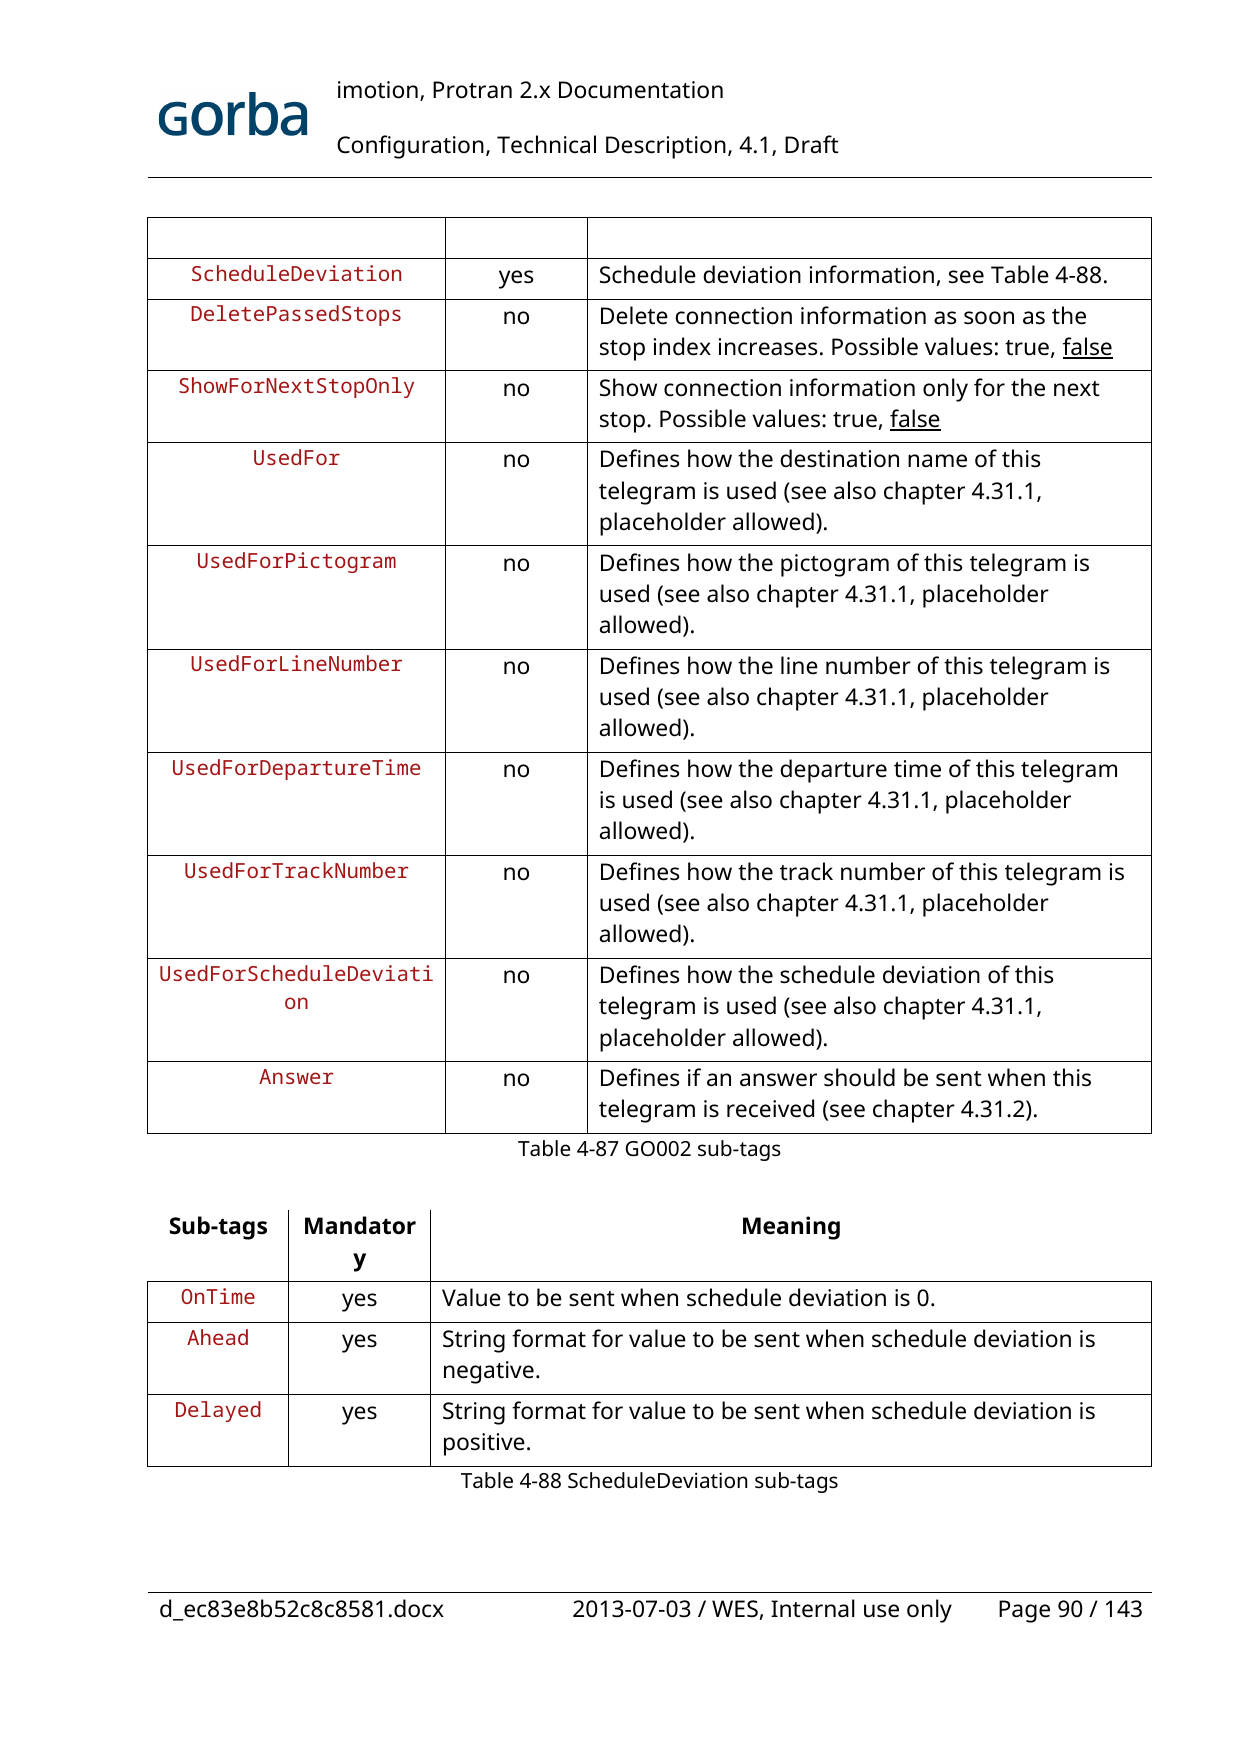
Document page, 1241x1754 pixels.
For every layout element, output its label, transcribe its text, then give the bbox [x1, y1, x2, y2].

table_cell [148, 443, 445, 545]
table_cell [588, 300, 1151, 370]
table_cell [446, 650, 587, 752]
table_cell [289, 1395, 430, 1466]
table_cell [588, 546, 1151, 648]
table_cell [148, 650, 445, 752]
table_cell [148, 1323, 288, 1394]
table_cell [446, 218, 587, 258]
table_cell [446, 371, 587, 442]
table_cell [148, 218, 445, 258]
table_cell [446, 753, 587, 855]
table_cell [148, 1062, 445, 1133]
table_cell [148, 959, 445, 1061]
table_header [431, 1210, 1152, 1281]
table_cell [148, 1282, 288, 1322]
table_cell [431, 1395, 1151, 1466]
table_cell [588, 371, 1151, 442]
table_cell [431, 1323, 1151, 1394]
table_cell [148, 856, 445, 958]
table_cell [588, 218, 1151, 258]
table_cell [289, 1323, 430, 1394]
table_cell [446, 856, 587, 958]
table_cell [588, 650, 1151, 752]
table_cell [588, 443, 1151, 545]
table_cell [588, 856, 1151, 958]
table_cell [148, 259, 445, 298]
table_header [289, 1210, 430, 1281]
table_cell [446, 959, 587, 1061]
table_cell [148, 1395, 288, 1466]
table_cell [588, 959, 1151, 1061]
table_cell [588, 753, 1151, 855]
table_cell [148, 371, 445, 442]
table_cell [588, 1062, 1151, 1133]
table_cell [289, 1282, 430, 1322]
picture [158, 92, 308, 136]
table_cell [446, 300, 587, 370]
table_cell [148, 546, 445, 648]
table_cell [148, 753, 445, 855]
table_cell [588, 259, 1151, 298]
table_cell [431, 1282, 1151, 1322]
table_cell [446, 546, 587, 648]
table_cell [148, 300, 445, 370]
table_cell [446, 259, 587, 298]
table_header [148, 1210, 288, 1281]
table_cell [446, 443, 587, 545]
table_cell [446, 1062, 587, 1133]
